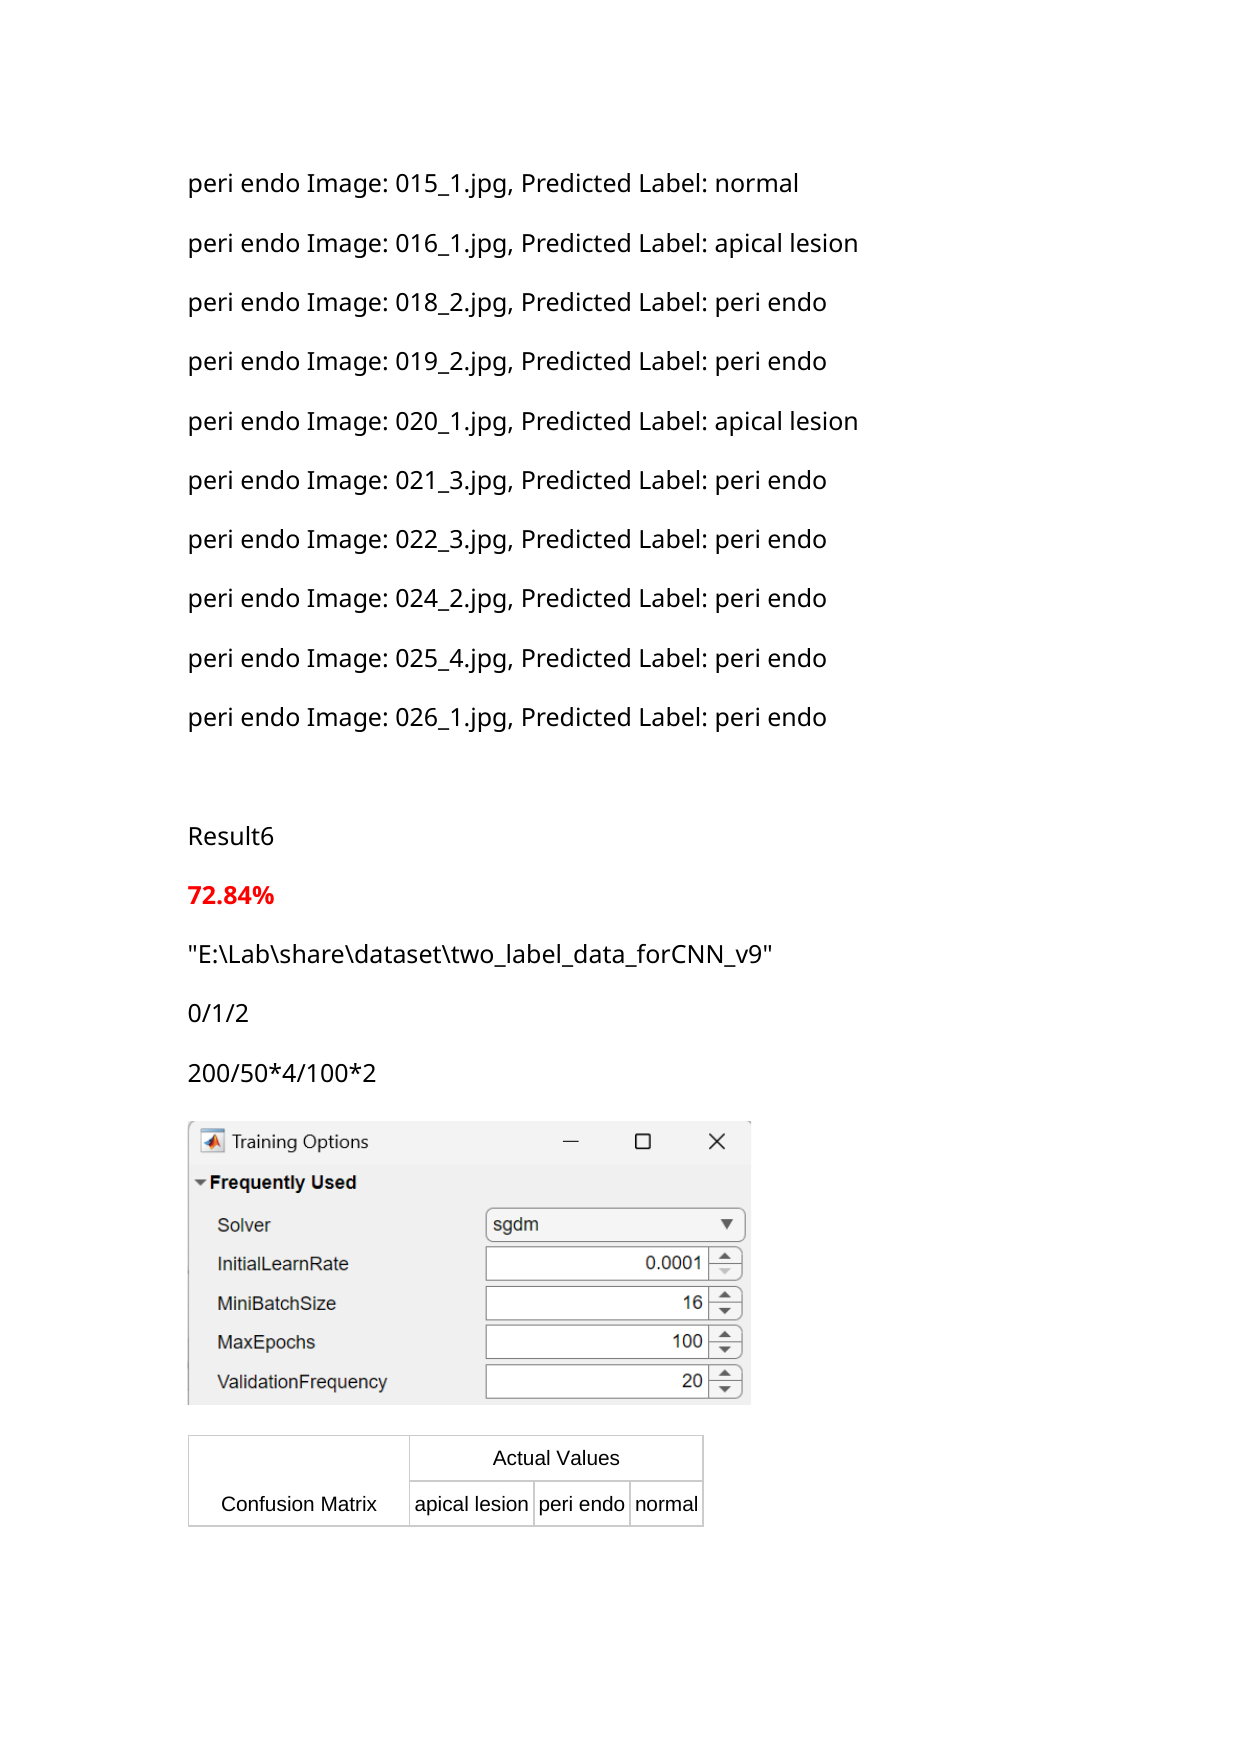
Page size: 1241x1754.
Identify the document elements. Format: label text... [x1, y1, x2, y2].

table_cell apical lesion [410, 1482, 533, 1525]
text "E:\Lab\share\dataset\two_label_data_forCNN_v9" [187, 935, 1053, 972]
text peri endo Image: 019_2.jpg, Predicted Label: peri endo [187, 342, 1053, 380]
text peri endo Image: 025_4.jpg, Predicted Label: peri endo [187, 639, 1053, 676]
text 72.84% [187, 876, 1053, 913]
text 0/1/2 [187, 994, 1053, 1032]
text peri endo Image: 016_1.jpg, Predicted Label: apical lesion [187, 224, 1053, 261]
table_header Confusion Matrix [189, 1436, 409, 1525]
text peri endo Image: 024_2.jpg, Predicted Label: peri endo [187, 579, 1053, 617]
text peri endo Image: 026_1.jpg, Predicted Label: peri endo [187, 698, 1053, 735]
table_cell normal [631, 1482, 702, 1525]
text peri endo Image: 018_2.jpg, Predicted Label: peri endo [187, 283, 1053, 321]
text peri endo Image: 022_3.jpg, Predicted Label: peri endo [187, 520, 1053, 558]
table_header Actual Values [410, 1436, 702, 1480]
text 200/50*4/100*2 [187, 1053, 1053, 1091]
picture [187, 1121, 752, 1405]
text peri endo Image: 015_1.jpg, Predicted Label: normal [187, 164, 1053, 202]
text peri endo Image: 020_1.jpg, Predicted Label: apical lesion [187, 402, 1053, 439]
text peri endo Image: 021_3.jpg, Predicted Label: peri endo [187, 461, 1053, 498]
text Result6 [187, 816, 1053, 854]
table_cell peri endo [535, 1482, 629, 1525]
